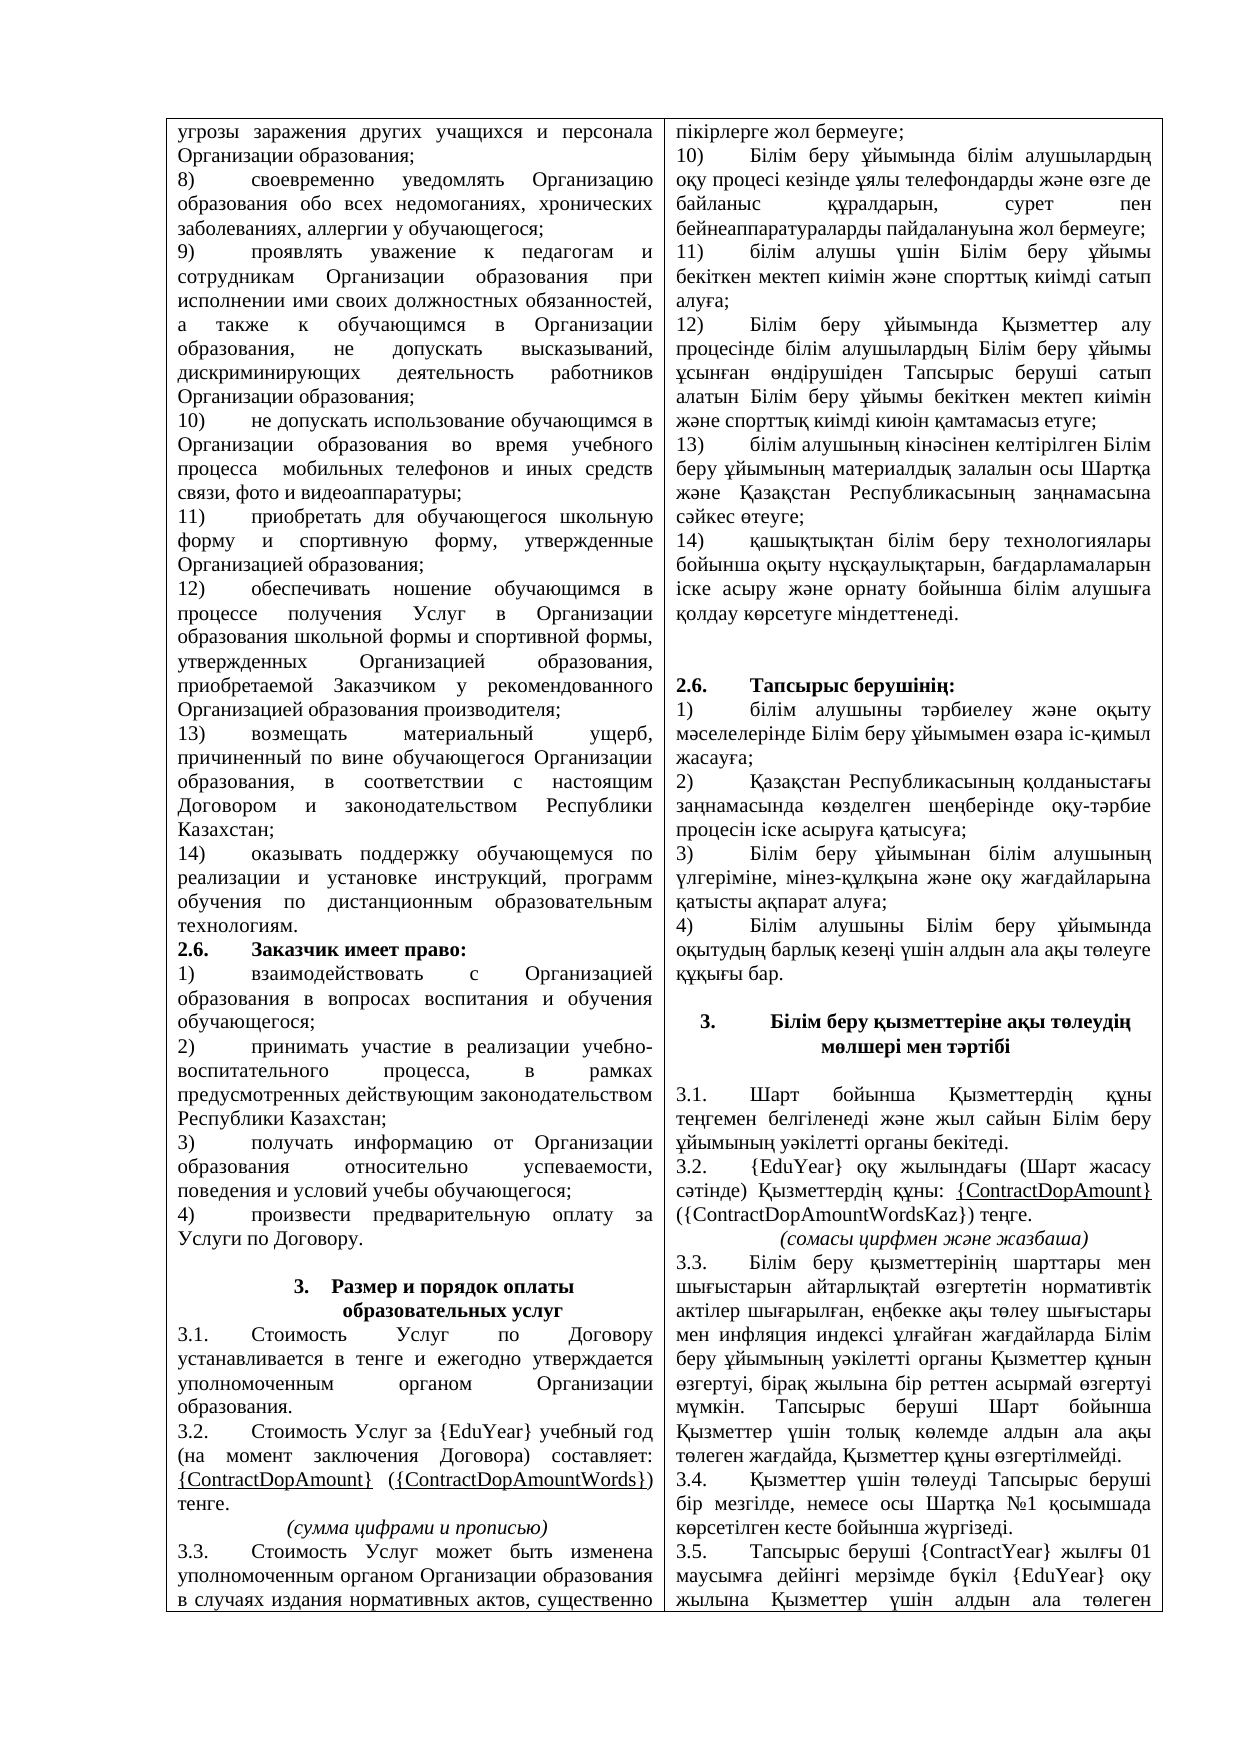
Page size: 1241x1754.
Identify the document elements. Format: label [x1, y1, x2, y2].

table_header [167, 119, 664, 1611]
table_header [665, 119, 1162, 1611]
